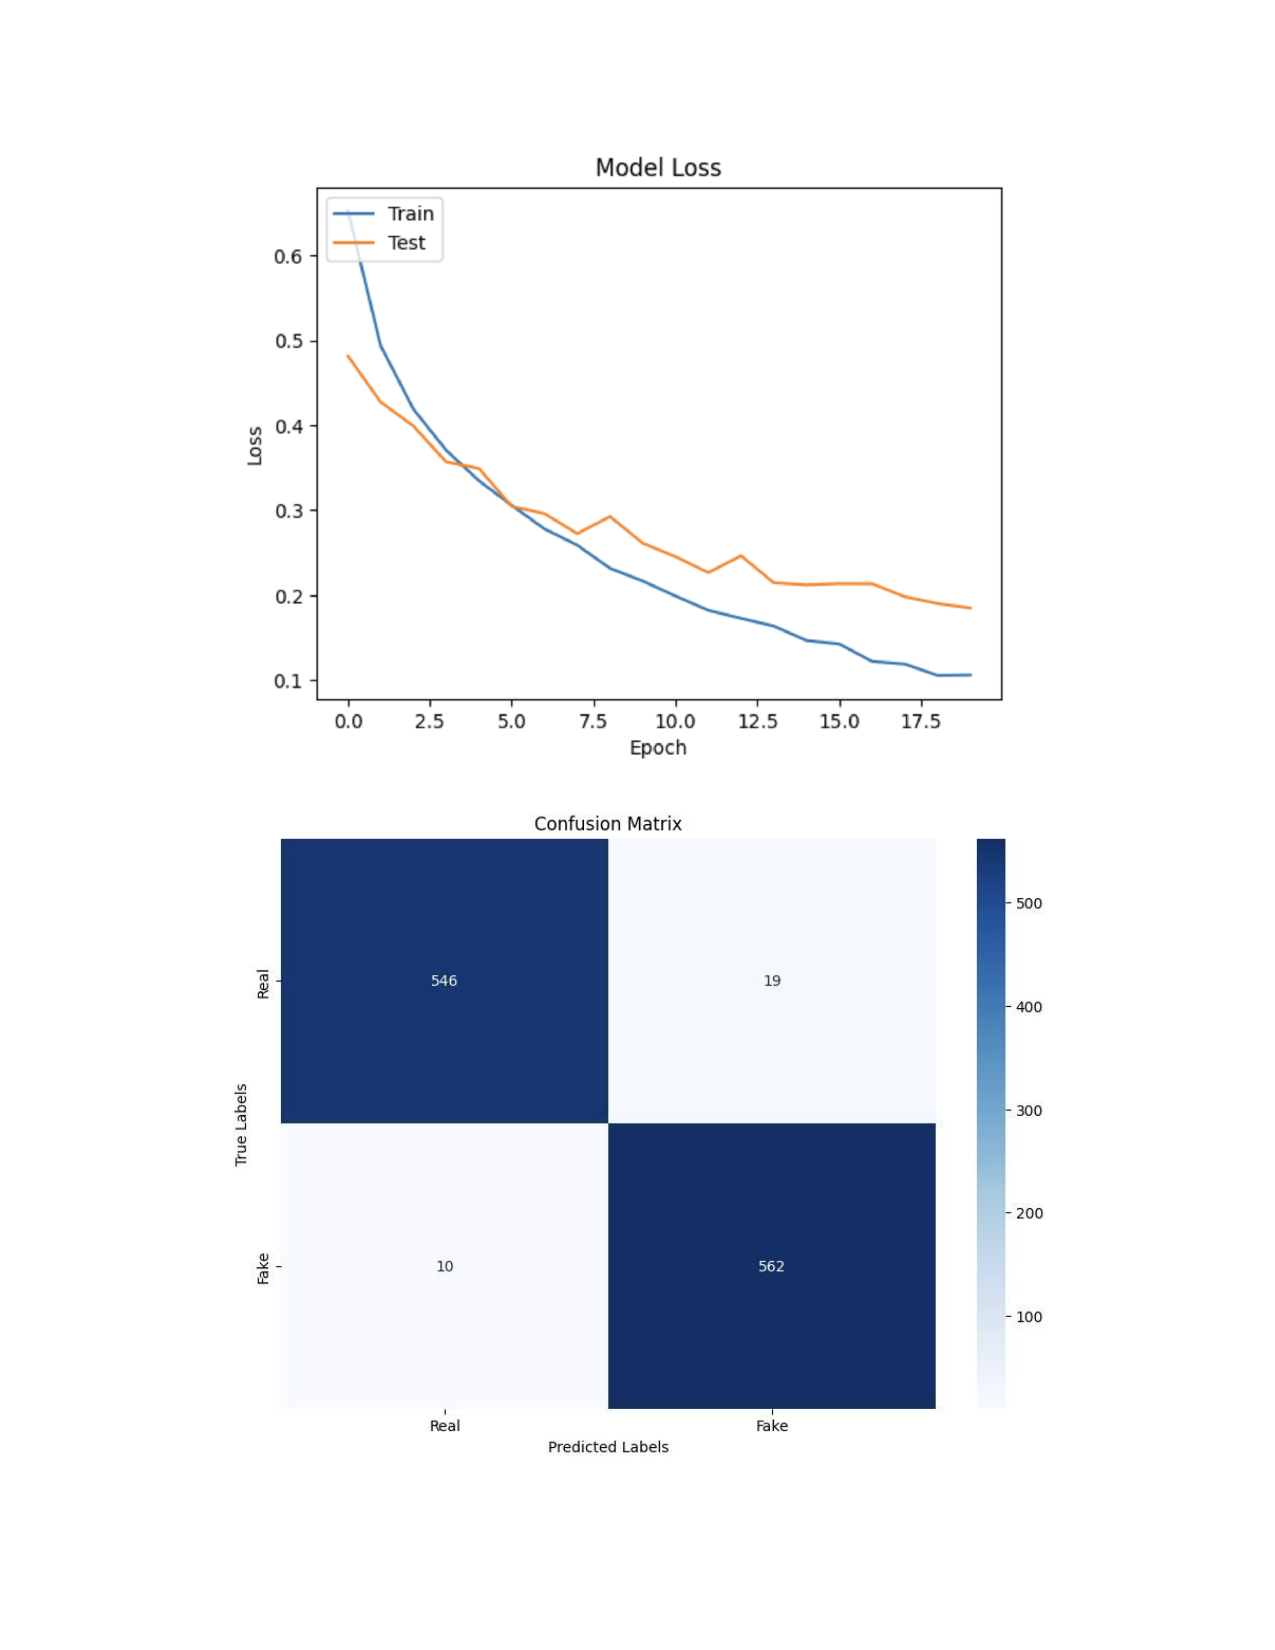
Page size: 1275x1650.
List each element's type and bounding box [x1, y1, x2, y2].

picture [225, 805, 1054, 1465]
picture [225, 150, 1045, 781]
